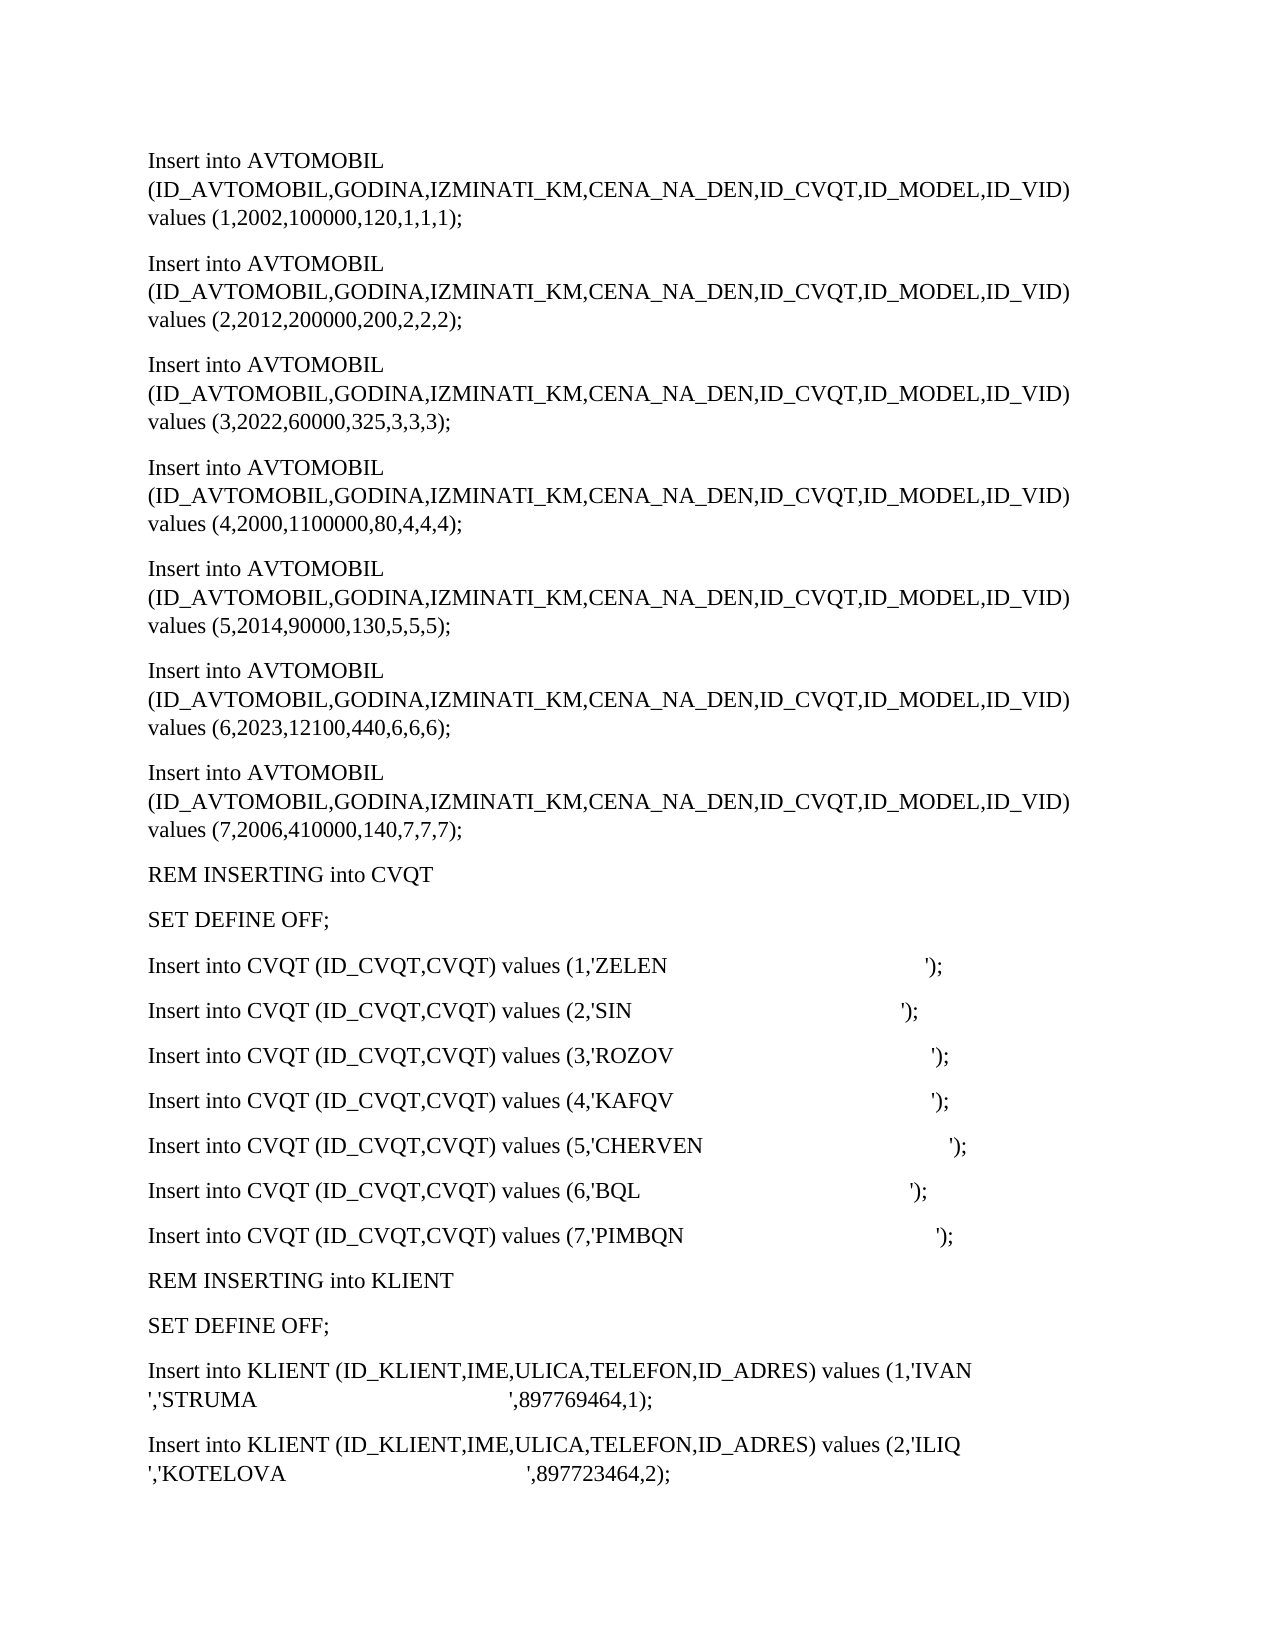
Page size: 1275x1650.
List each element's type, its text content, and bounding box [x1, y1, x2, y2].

text Insert into CVQT (ID_CVQT,CVQT) values (5,'CHERVEN '); [148, 1132, 1127, 1158]
text Insert into AVTOMOBIL (ID_AVTOMOBIL,GODINA,IZMINATI_KM,CENA_NA_DEN,ID_CVQT,ID_MODEL,ID_VID) values (4,2000,1100000,80,4,4,4); [148, 453, 1127, 537]
text Insert into KLIENT (ID_KLIENT,IME,ULICA,TELEFON,ID_ADRES) values (2,'ILIQ ','KOTELOVA ',897723464,2); [148, 1431, 1127, 1486]
text Insert into CVQT (ID_CVQT,CVQT) values (2,'SIN '); [148, 997, 1127, 1023]
text Insert into AVTOMOBIL (ID_AVTOMOBIL,GODINA,IZMINATI_KM,CENA_NA_DEN,ID_CVQT,ID_MODEL,ID_VID) values (2,2012,200000,200,2,2,2); [148, 249, 1127, 333]
text Insert into KLIENT (ID_KLIENT,IME,ULICA,TELEFON,ID_ADRES) values (1,'IVAN ','STRUMA ',897769464,1); [148, 1358, 1127, 1412]
text SET DEFINE OFF; [148, 1312, 1127, 1339]
text SET DEFINE OFF; [148, 907, 1127, 933]
text Insert into AVTOMOBIL (ID_AVTOMOBIL,GODINA,IZMINATI_KM,CENA_NA_DEN,ID_CVQT,ID_MODEL,ID_VID) values (7,2006,410000,140,7,7,7); [148, 759, 1127, 843]
text Insert into CVQT (ID_CVQT,CVQT) values (7,'PIMBQN '); [148, 1222, 1127, 1249]
text Insert into AVTOMOBIL (ID_AVTOMOBIL,GODINA,IZMINATI_KM,CENA_NA_DEN,ID_CVQT,ID_MODEL,ID_VID) values (5,2014,90000,130,5,5,5); [148, 556, 1127, 639]
text Insert into AVTOMOBIL (ID_AVTOMOBIL,GODINA,IZMINATI_KM,CENA_NA_DEN,ID_CVQT,ID_MODEL,ID_VID) values (6,2023,12100,440,6,6,6); [148, 657, 1127, 741]
text Insert into AVTOMOBIL (ID_AVTOMOBIL,GODINA,IZMINATI_KM,CENA_NA_DEN,ID_CVQT,ID_MODEL,ID_VID) values (1,2002,100000,120,1,1,1); [148, 148, 1127, 231]
text Insert into CVQT (ID_CVQT,CVQT) values (4,'KAFQV '); [148, 1087, 1127, 1113]
text REM INSERTING into KLIENT [148, 1267, 1127, 1294]
text Insert into CVQT (ID_CVQT,CVQT) values (3,'ROZOV '); [148, 1042, 1127, 1068]
text Insert into CVQT (ID_CVQT,CVQT) values (1,'ZELEN '); [148, 952, 1127, 978]
text REM INSERTING into CVQT [148, 861, 1127, 888]
text Insert into AVTOMOBIL (ID_AVTOMOBIL,GODINA,IZMINATI_KM,CENA_NA_DEN,ID_CVQT,ID_MODEL,ID_VID) values (3,2022,60000,325,3,3,3); [148, 352, 1127, 435]
text Insert into CVQT (ID_CVQT,CVQT) values (6,'BQL '); [148, 1177, 1127, 1203]
